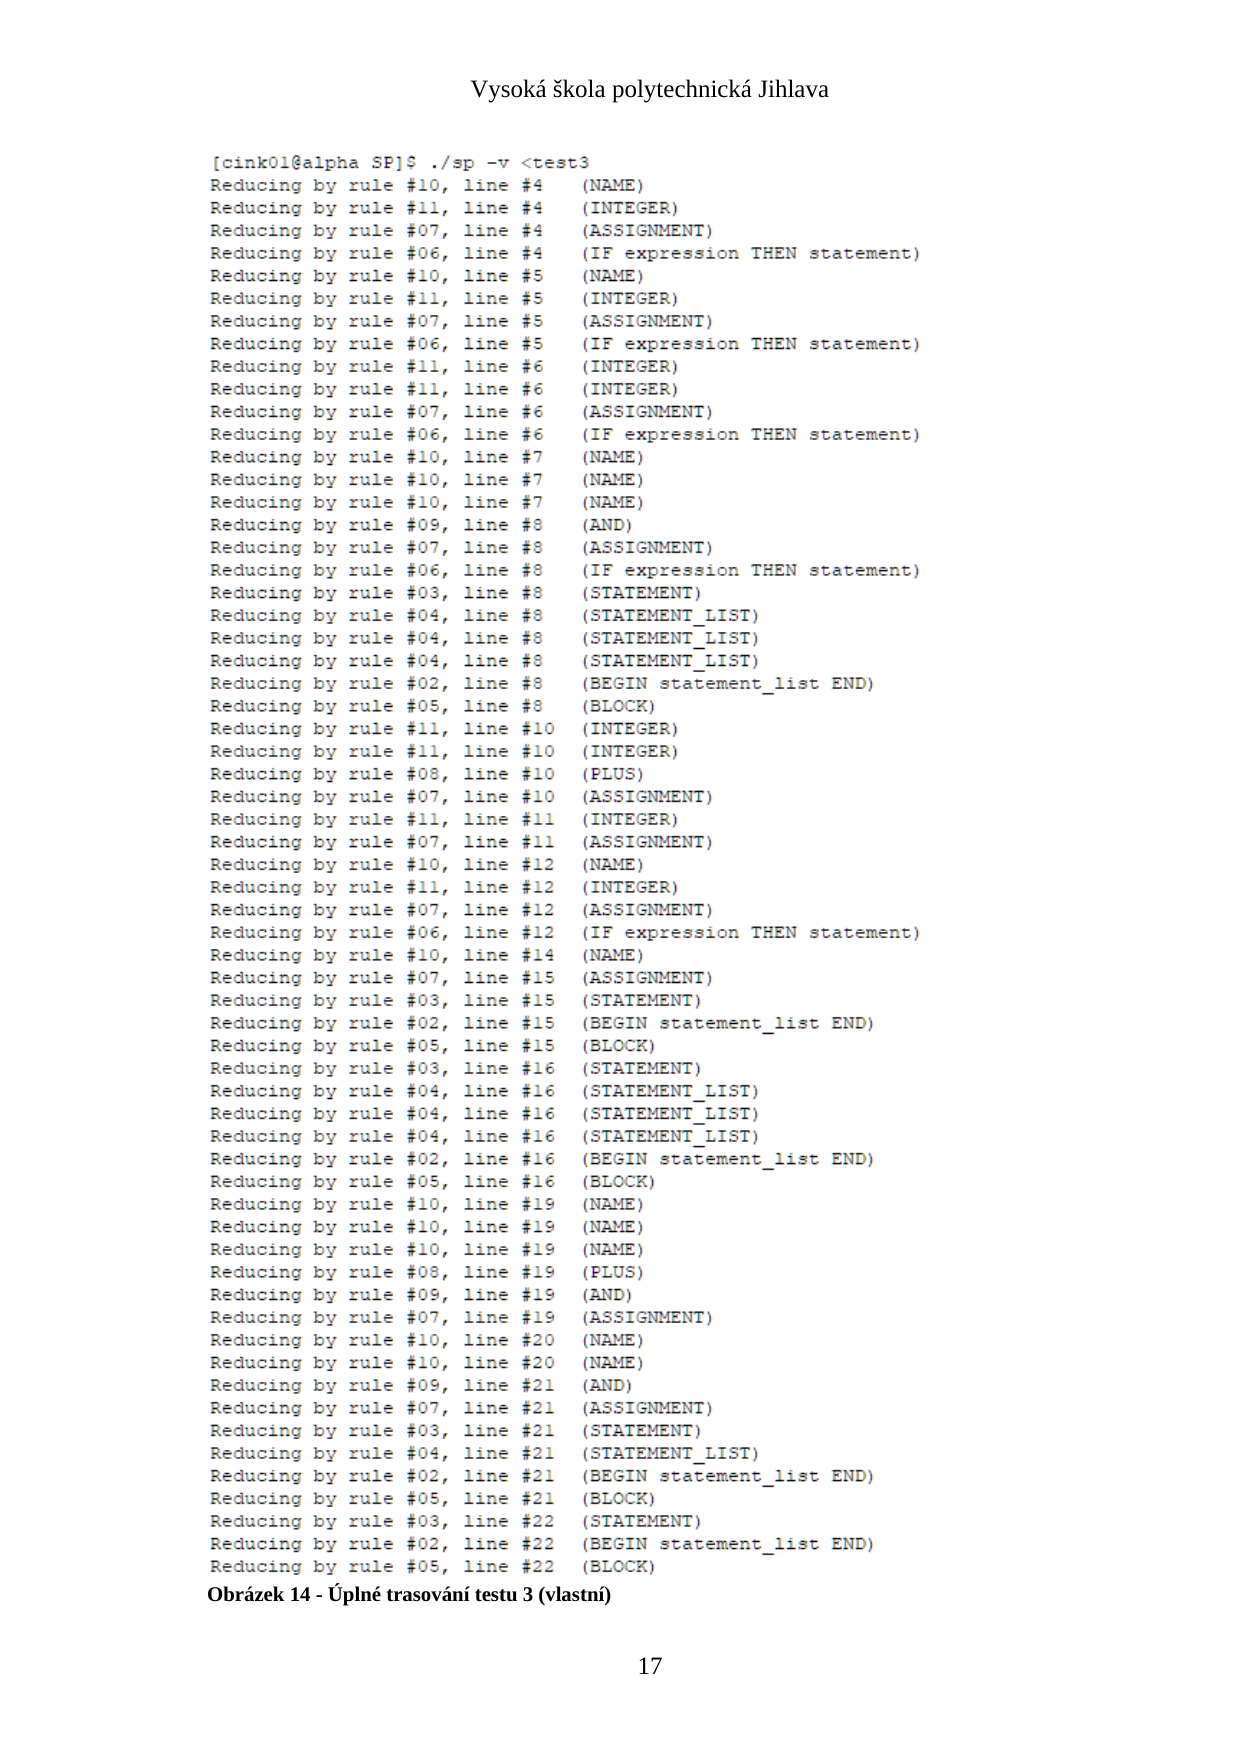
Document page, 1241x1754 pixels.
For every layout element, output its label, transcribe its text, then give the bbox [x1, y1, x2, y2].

picture [206, 147, 957, 1582]
text Obrázek 14 - Úplné trasování testu 3 (vlastní) [207, 1582, 1092, 1606]
